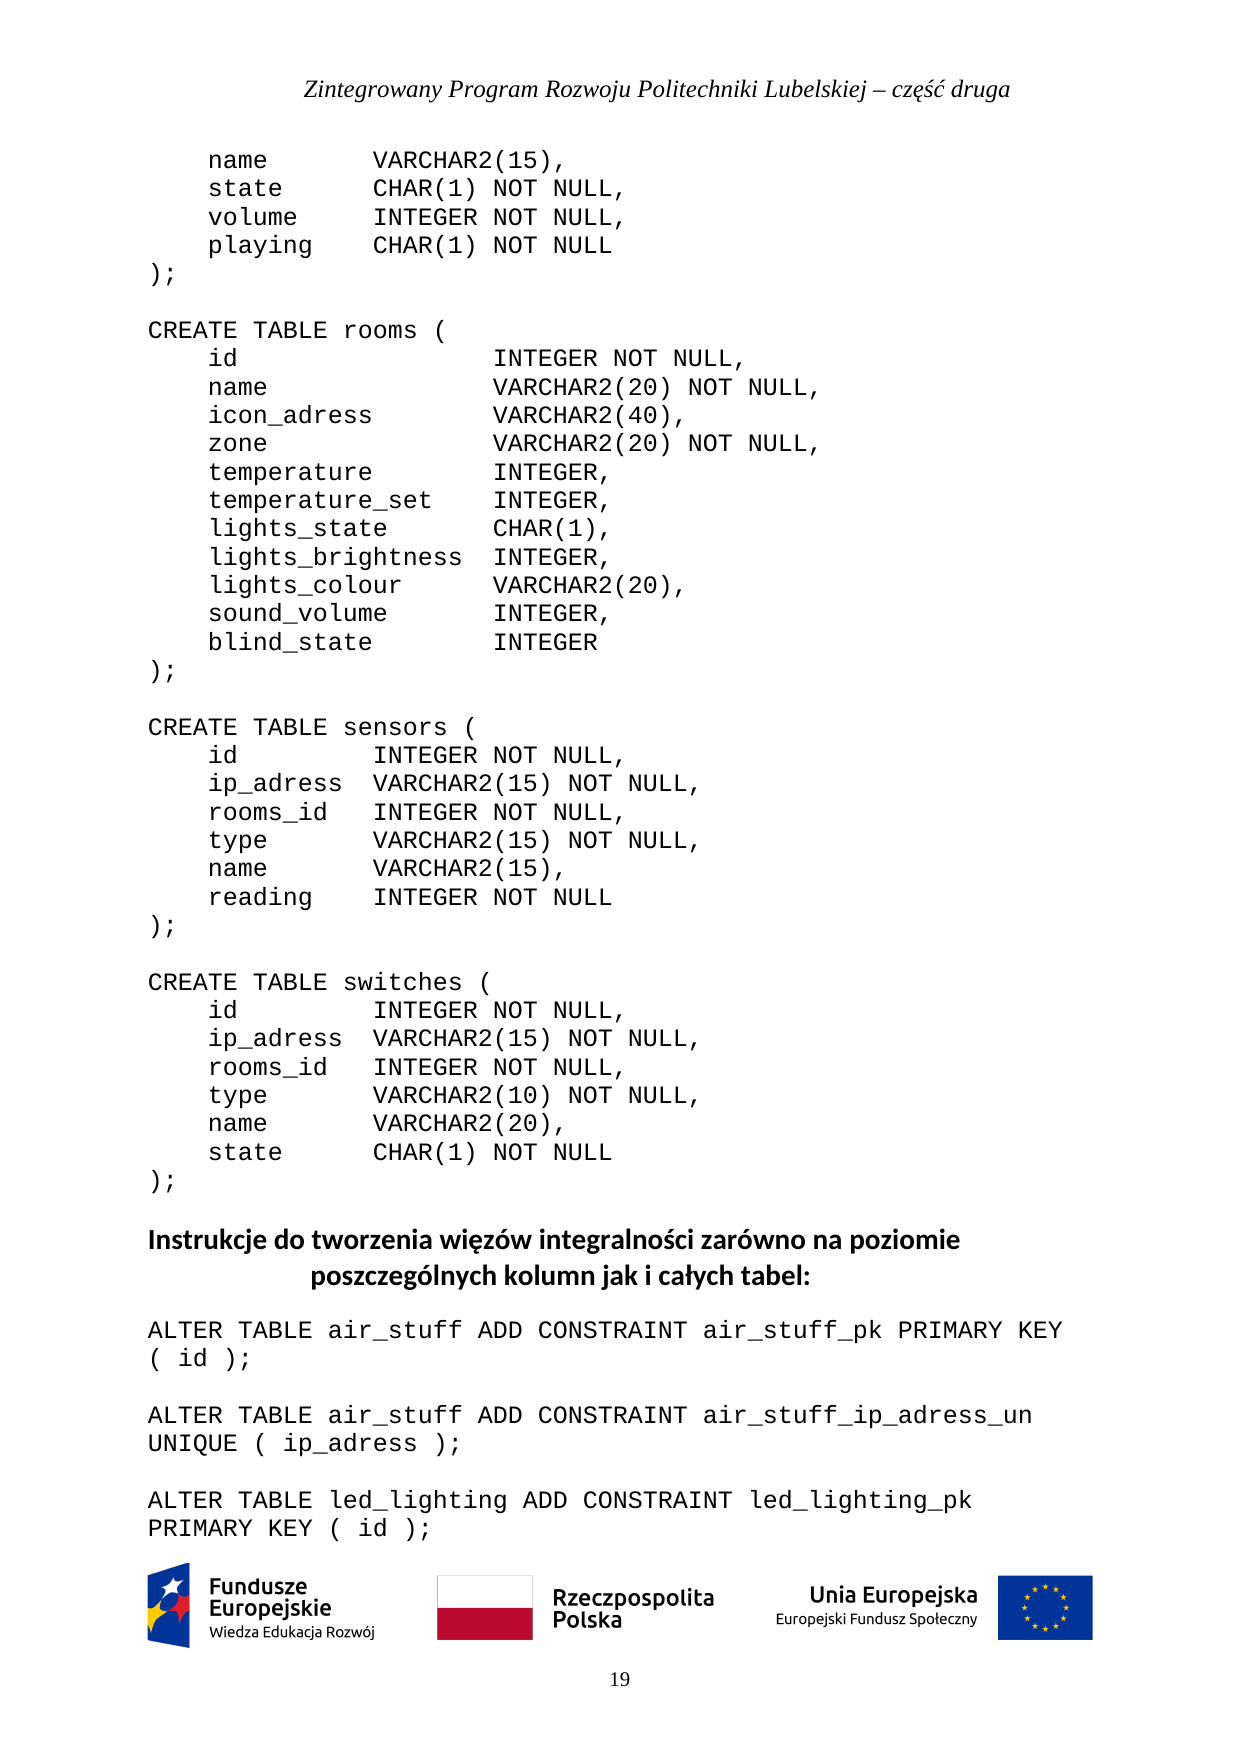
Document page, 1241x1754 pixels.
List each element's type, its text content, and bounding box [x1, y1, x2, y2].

text playing CHAR(1) NOT NULL [148, 233, 1092, 261]
text ALTER TABLE air_stuff ADD CONSTRAINT air_stuff_ip_adress_un UNIQUE ( ip_adress ); [148, 1402, 1092, 1459]
text temperature INTEGER, [148, 459, 1092, 488]
text ALTER TABLE air_stuff ADD CONSTRAINT air_stuff_pk PRIMARY KEY ( id ); [148, 1317, 1092, 1374]
text id INTEGER NOT NULL, [148, 743, 1092, 771]
text state CHAR(1) NOT NULL [148, 1139, 1092, 1168]
text lights_colour VARCHAR2(20), [148, 573, 1092, 601]
text temperature_set INTEGER, [148, 488, 1092, 516]
text id INTEGER NOT NULL, [148, 346, 1092, 374]
text ALTER TABLE led_lighting ADD CONSTRAINT led_lighting_pk PRIMARY KEY ( id ); [148, 1487, 1092, 1544]
text type VARCHAR2(10) NOT NULL, [148, 1083, 1092, 1111]
subtitle Instrukcje do tworzenia więzów integralności zarówno na poziomie poszczególnych kolumn jak i całych tabel: [148, 1221, 1092, 1292]
text name VARCHAR2(20), [148, 1111, 1092, 1139]
text icon_adress VARCHAR2(40), [148, 403, 1092, 431]
text rooms_id INTEGER NOT NULL, [148, 799, 1092, 828]
text sound_volume INTEGER, [148, 601, 1092, 629]
text lights_state CHAR(1), [148, 516, 1092, 544]
text CREATE TABLE sensors ( [148, 714, 1092, 743]
text lights_brightness INTEGER, [148, 544, 1092, 573]
text ip_adress VARCHAR2(15) NOT NULL, [148, 771, 1092, 799]
text state CHAR(1) NOT NULL, [148, 176, 1092, 204]
text reading INTEGER NOT NULL [148, 884, 1092, 913]
text name VARCHAR2(20) NOT NULL, [148, 374, 1092, 403]
text zone VARCHAR2(20) NOT NULL, [148, 431, 1092, 459]
text CREATE TABLE switches ( [148, 969, 1092, 998]
text blind_state INTEGER [148, 629, 1092, 658]
text CREATE TABLE rooms ( [148, 318, 1092, 346]
text ); [148, 913, 1092, 941]
text name VARCHAR2(15), [148, 148, 1092, 176]
text ); [148, 261, 1092, 289]
text type VARCHAR2(15) NOT NULL, [148, 828, 1092, 856]
text ip_adress VARCHAR2(15) NOT NULL, [148, 1026, 1092, 1054]
text rooms_id INTEGER NOT NULL, [148, 1054, 1092, 1083]
text name VARCHAR2(15), [148, 856, 1092, 884]
picture [147, 1563, 1093, 1648]
text ); [148, 658, 1092, 686]
text volume INTEGER NOT NULL, [148, 204, 1092, 233]
text id INTEGER NOT NULL, [148, 998, 1092, 1026]
text ); [148, 1168, 1092, 1196]
